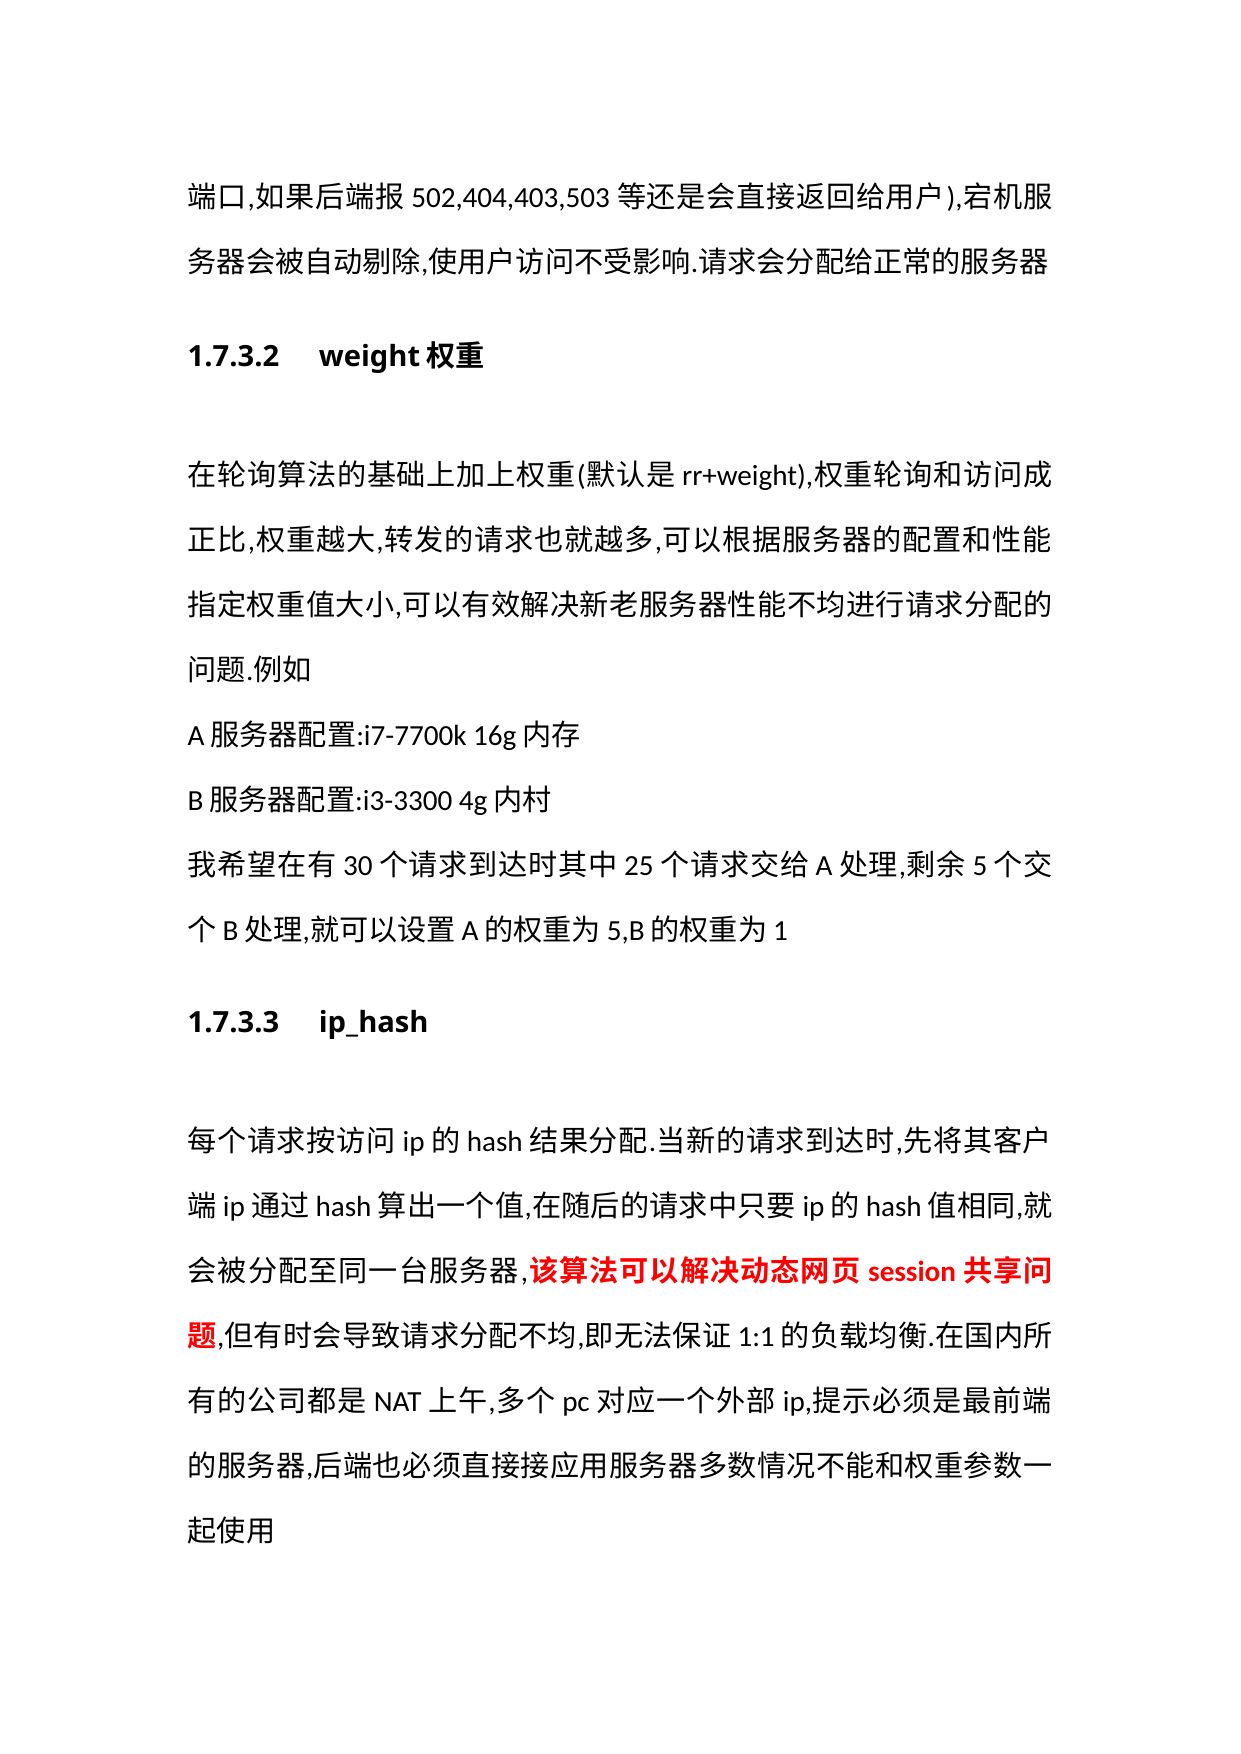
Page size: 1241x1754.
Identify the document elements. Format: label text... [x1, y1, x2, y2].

text B服务器配置:i3-3300 4g内村 [187, 765, 1053, 830]
subtitle ip_hash [187, 989, 1053, 1054]
text A服务器配置:i7-7700k 16g内存 [187, 700, 1053, 765]
text 每个请求按访问ip的hash结果分配.当新的请求到达时,先将其客户端ip通过hash算出一个值,在随后的请求中只要ip的hash值相同,就会被分配至同一台服务器,该算法可以解决动态网页session共享问题,但有时会导致请求分配不均,即无法保证1:1的负载均衡.在国内所有的公司都是NAT上午,多个pc对应一个外部ip,提示必须是最前端的服务器,后端也必须直接接应用服务器多数情况不能和权重参数一起使用 [187, 1107, 1053, 1562]
text 在轮询算法的基础上加上权重(默认是rr+weight),权重轮询和访问成正比,权重越大,转发的请求也就越多,可以根据服务器的配置和性能指定权重值大小,可以有效解决新老服务器性能不均进行请求分配的问题.例如 [187, 440, 1053, 700]
subtitle weight权重 [187, 321, 1053, 386]
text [187, 162, 1053, 292]
text 我希望在有30个请求到达时其中25个请求交给A处理,剩余5个交个B处理,就可以设置A的权重为5,B的权重为1 [187, 830, 1053, 960]
